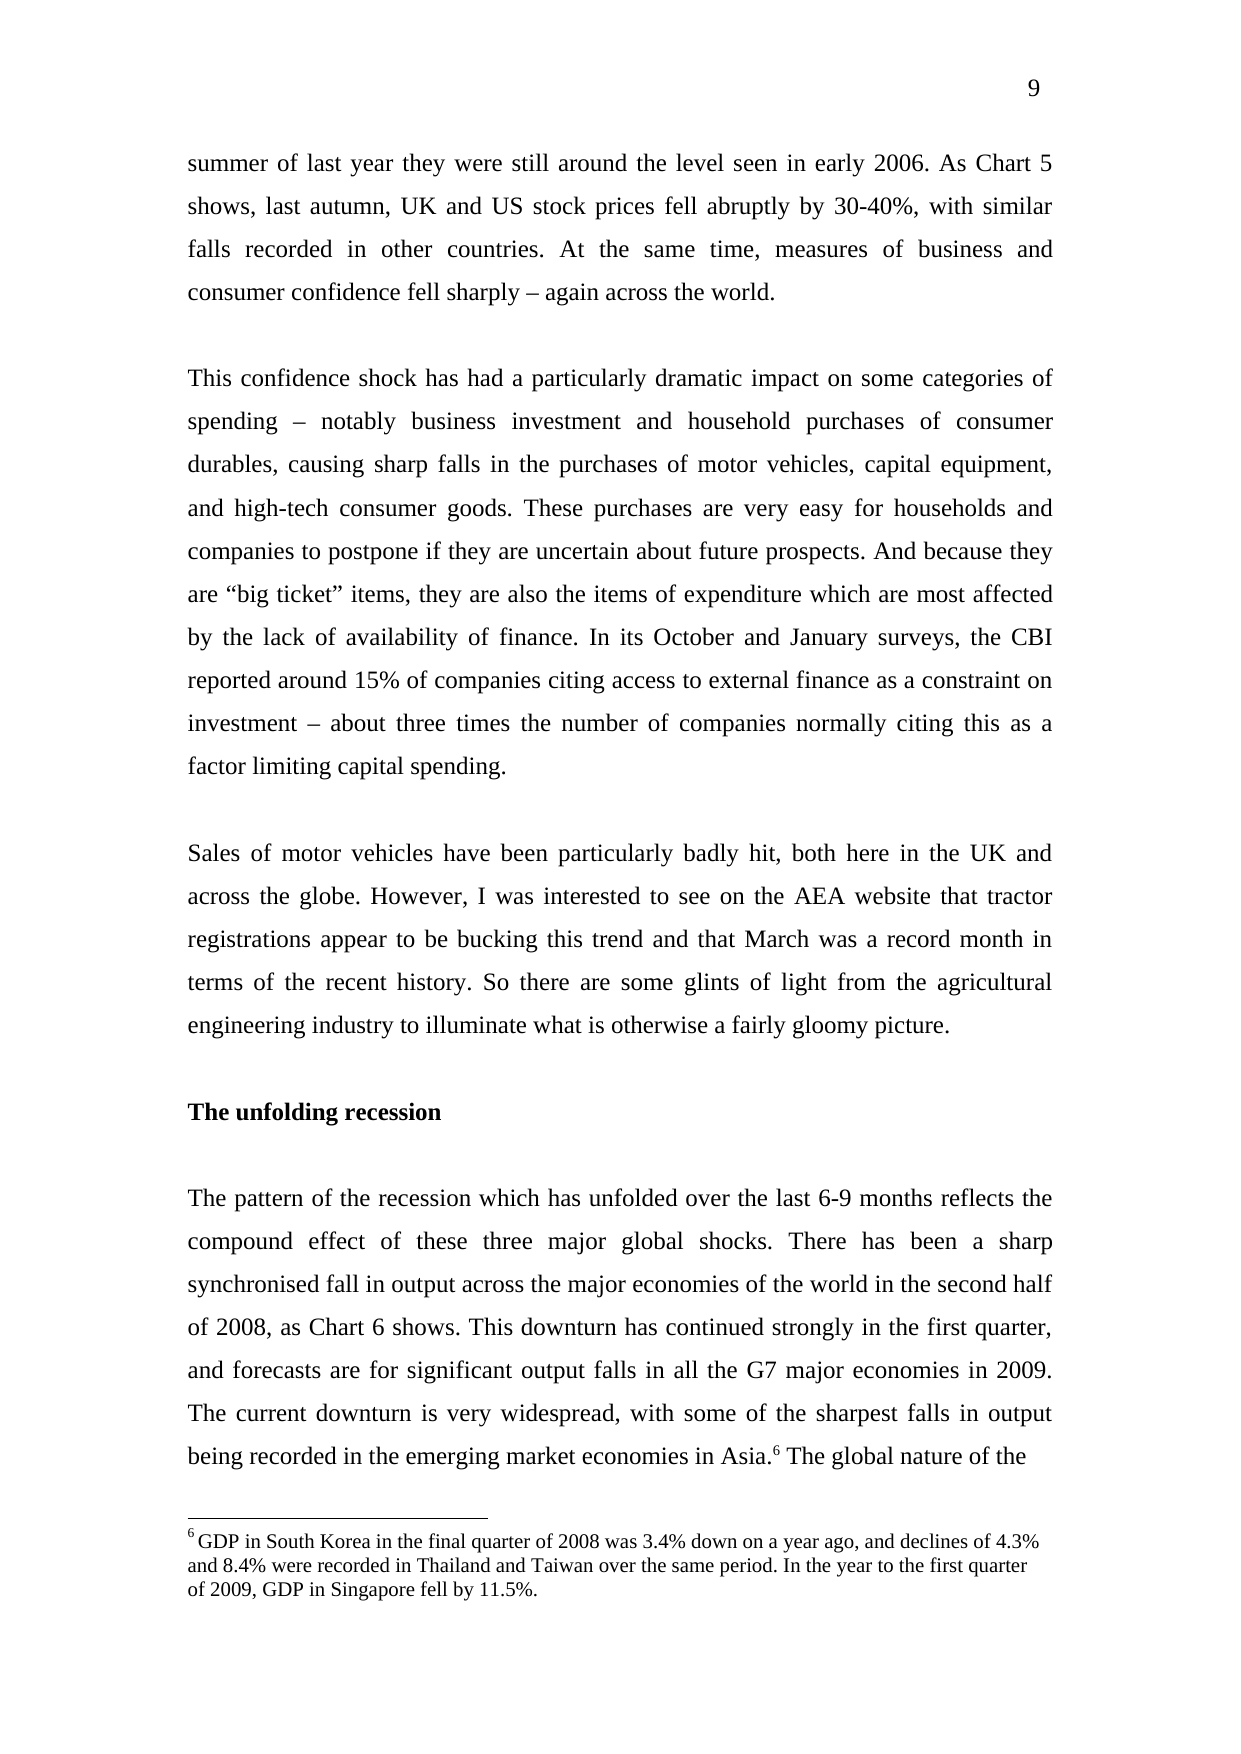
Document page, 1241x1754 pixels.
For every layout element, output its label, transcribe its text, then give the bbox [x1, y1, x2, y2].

text This confidence shock has had a particularly dramatic impact on some categories of spending – notably business investment and household purchases of consumer durables, causing sharp falls in the purchases of motor vehicles, capital equipment, and high-tech consumer goods. These purchases are very easy for households and companies to postpone if they are uncertain about future prospects. And because they are “big ticket” items, they are also the items of expenditure which are most affected by the lack of availability of finance. In its October and January surveys, the CBI reported around 15% of companies citing access to external finance as a constraint on investment – about three times the number of companies normally citing this as a factor limiting capital spending. [187, 363, 1054, 780]
text summer of last year they were still around the level seen in early 2006. As Chart 5 shows, last autumn, UK and US stock prices fell abruptly by 30-40%, with similar falls recorded in other countries. At the same time, measures of business and consumer confidence fell sharply – again across the world. [187, 148, 1054, 306]
subtitle The unfolding recession [187, 1097, 1078, 1125]
text Sales of motor vehicles have been particularly badly hit, both here in the UK and across the globe. However, I was interested to see on the AEA website that tractor registrations appear to be bucking this trend and that March was a record month in terms of the recent history. So there are some glints of light from the agricultural engineering industry to illuminate what is otherwise a fairly gloomy picture. [187, 838, 1054, 1039]
text The pattern of the recession which has unfolded over the last 6-9 months reflects the compound effect of these three major global shocks. There has been a sharp synchronised fall in output across the major economies of the world in the second half of 2008, as Chart 6 shows. This downturn has continued strongly in the first quarter, and forecasts are for significant output falls in all the G7 major economies in 2009. The current downturn is very widespread, with some of the sharpest falls in output being recorded in the emerging market economies in Asia.6 The global nature of the [187, 1183, 1054, 1470]
text 6 GDP in South Korea in the final quarter of 2008 was 3.4% down on a year ago, and declines of 4.3% and 8.4% were recorded in Thailand and Taiwan over the same period. In the year to the first quarter of 2009, GDP in Singapore fell by 11.5%. [187, 1519, 1043, 1601]
